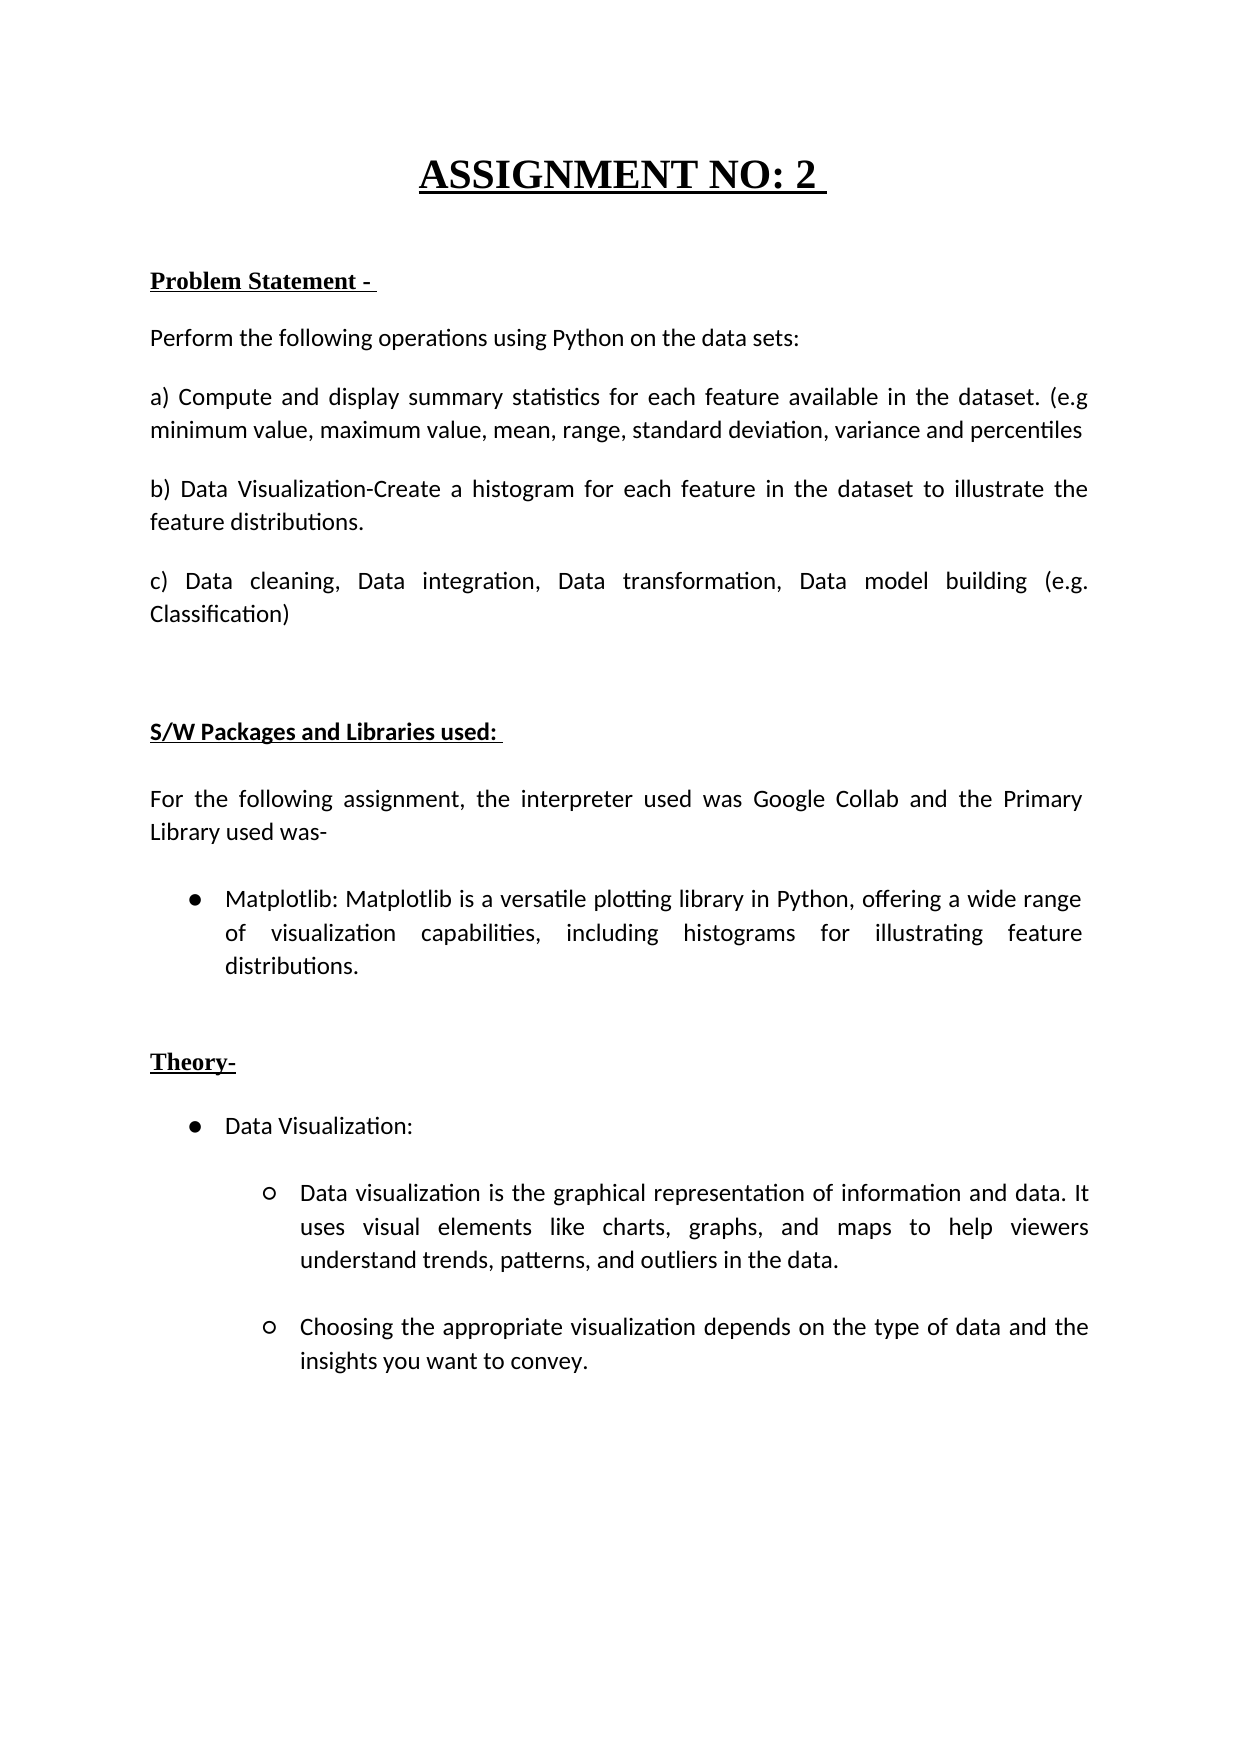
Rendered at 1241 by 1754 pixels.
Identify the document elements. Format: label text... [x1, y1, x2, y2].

text Theory- [150, 1047, 1084, 1076]
text S/W Packages and Libraries used: [150, 716, 1084, 746]
text a) Compute and display summary statistics for each feature available in the dataset. (e.g minimum value, maximum value, mean, range, standard deviation, variance and percentiles [150, 381, 1090, 445]
text Problem Statement - [150, 266, 1084, 294]
list Matplotlib: Matplotlib is a versatile plotting library in Python, offering a wide range of visualization capabilities, including histograms for illustrating feature distributions. [187, 883, 1084, 981]
text For the following assignment, the interpreter used was Google Collab and the Primary Library used was- [150, 783, 1084, 847]
text c) Data cleaning, Data integration, Data transformation, Data model building (e.g. Classification) [150, 565, 1090, 629]
list Data visualization is the graphical representation of information and data. It uses visual elements like charts, graphs, and maps to help viewers understand trends, patterns, and outliers in the data. [262, 1177, 1090, 1275]
text ASSIGNMENT NO: 2 [151, 150, 1084, 198]
text Perform the following operations using Python on the data sets: [150, 322, 1090, 353]
list Choosing the appropriate visualization depends on the type of data and the insights you want to convey. [262, 1312, 1090, 1376]
text b) Data Visualization-Create a histogram for each feature in the dataset to illustrate the feature distributions. [150, 473, 1090, 537]
list Data Visualization: [187, 1110, 1084, 1141]
